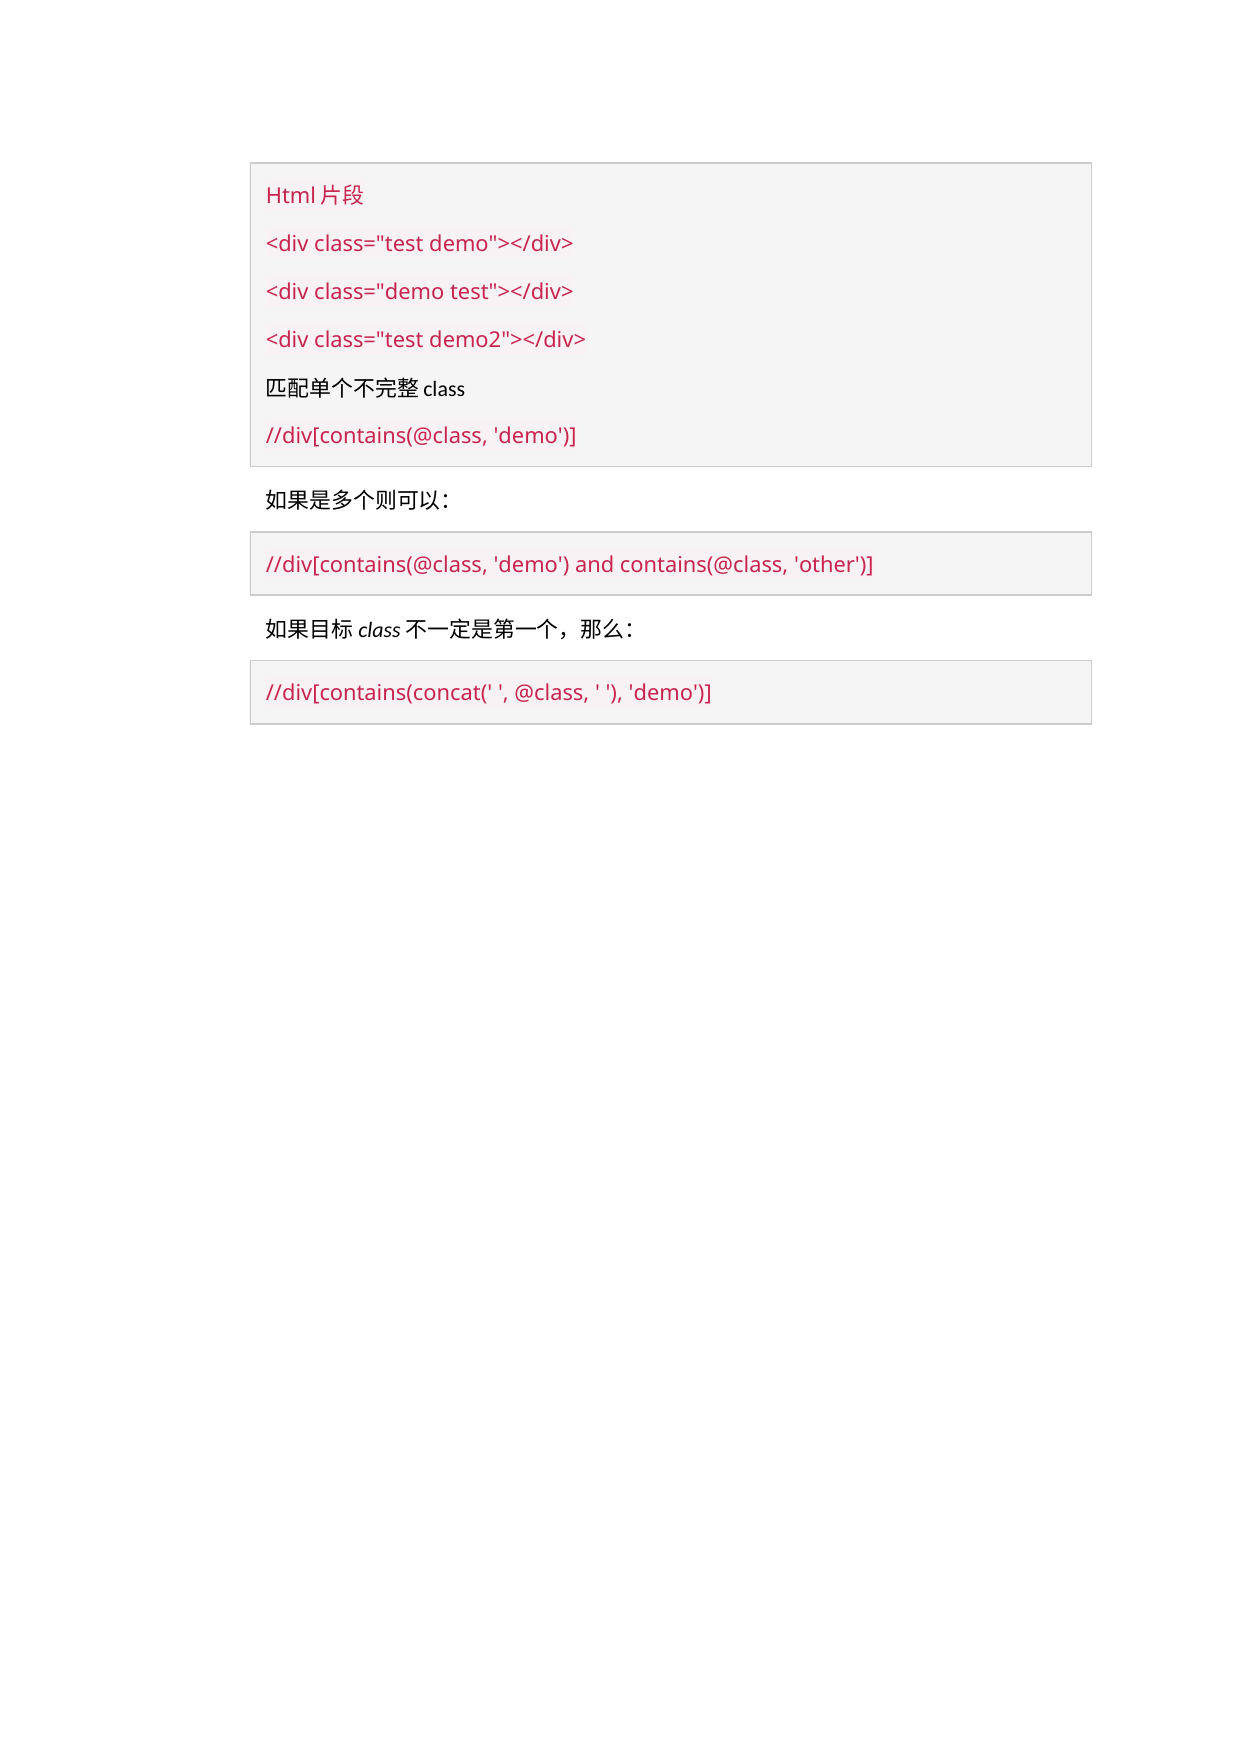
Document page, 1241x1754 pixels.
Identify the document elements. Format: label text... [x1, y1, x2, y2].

text //div[contains(concat(' ', @class, ' '), 'demo')] [251, 661, 1091, 723]
text <div class="demo test"></div> [251, 258, 1091, 306]
text <div class="test demo2"></div> [251, 306, 1091, 354]
text //div[contains(@class, 'demo')] [251, 403, 1091, 466]
text 如果是多个则可以： [266, 483, 1076, 516]
text Html片段 [251, 164, 1091, 210]
text <div class="test demo"></div> [251, 210, 1091, 258]
text //div[contains(@class, 'demo') and contains(@class, 'other')] [251, 533, 1091, 594]
text 如果目标 class 不一定是第一个，那么： [266, 612, 1076, 644]
text 匹配单个不完整class [251, 354, 1091, 403]
